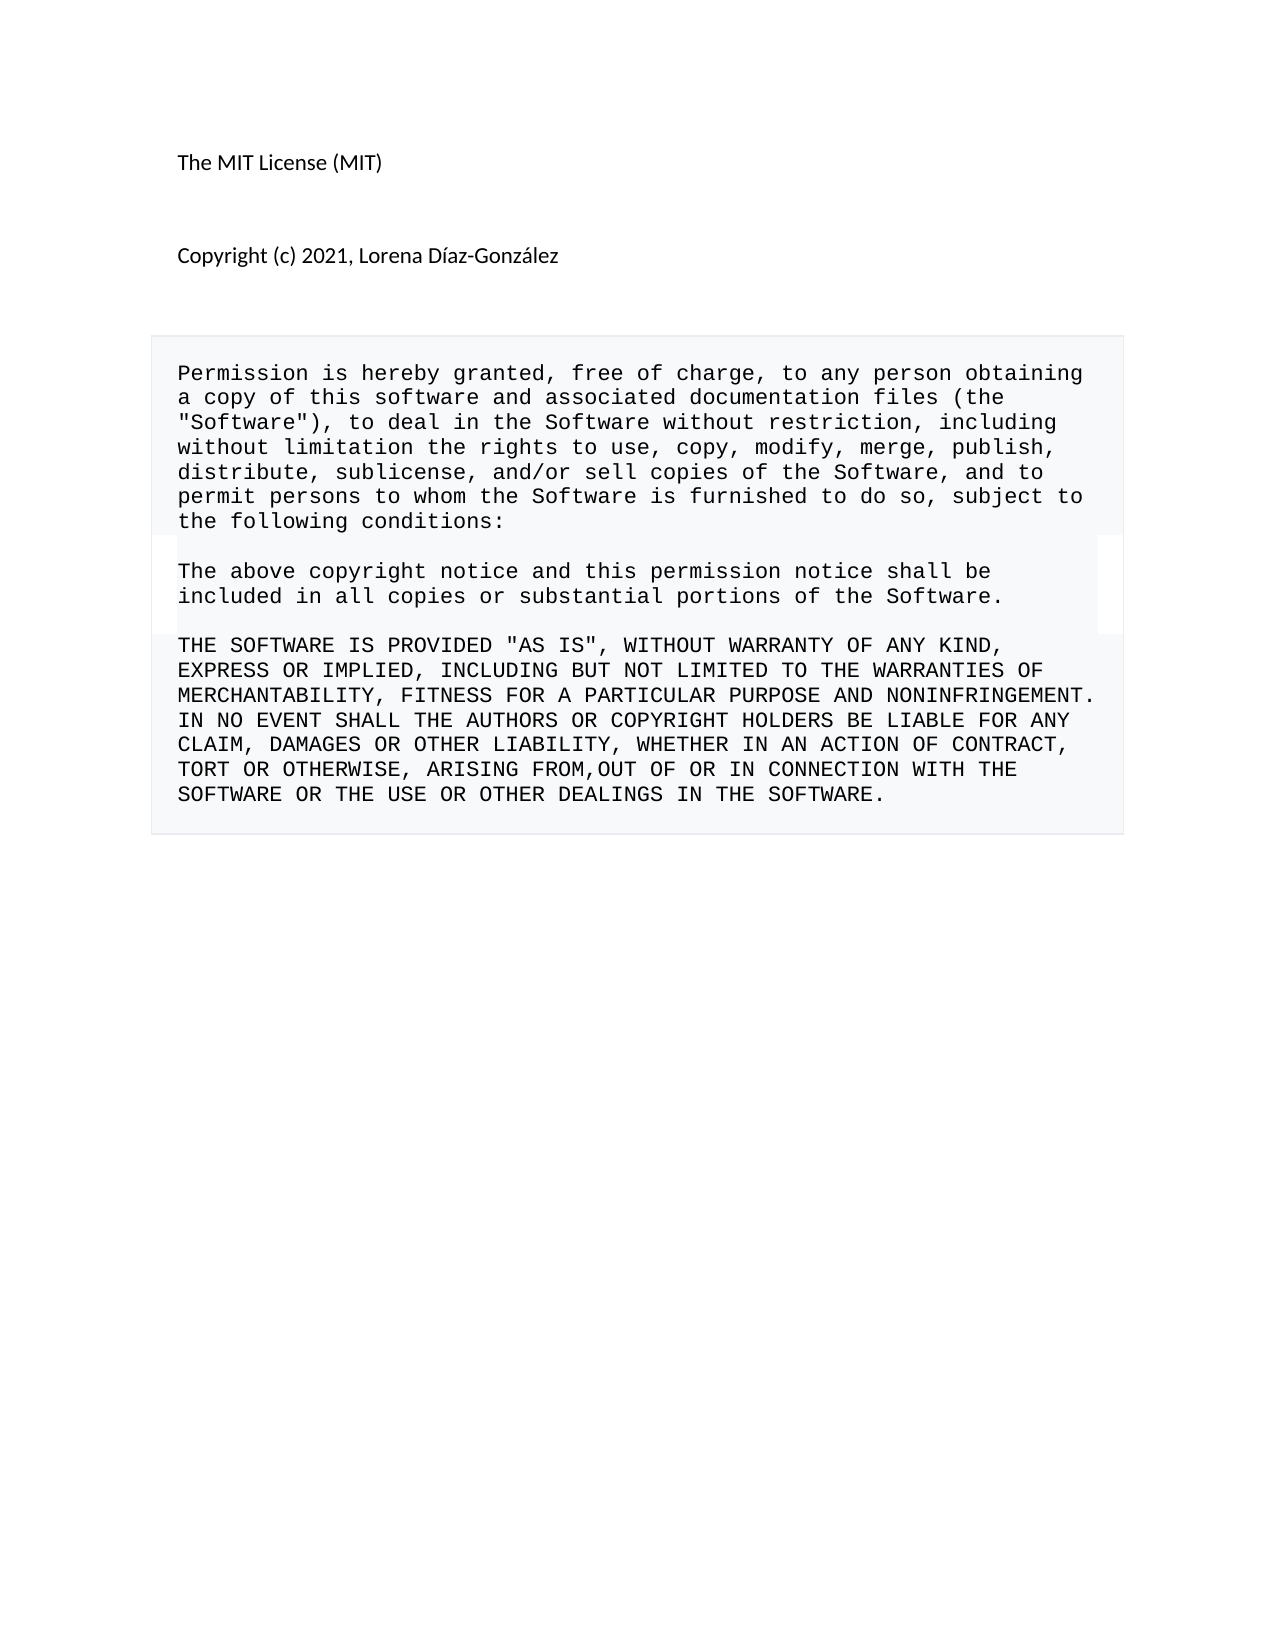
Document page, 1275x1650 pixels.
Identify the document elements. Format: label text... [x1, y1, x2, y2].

text The above copyright notice and this permission notice shall be included in all copies or substantial portions of the Software. [177, 560, 1098, 608]
text THE SOFTWARE IS PROVIDED "AS IS", WITHOUT WARRANTY OF ANY KIND, EXPRESS OR IMPLIED, INCLUDING BUT NOT LIMITED TO THE WARRANTIES OF MERCHANTABILITY, FITNESS FOR A PARTICULAR PURPOSE AND NONINFRINGEMENT. IN NO EVENT SHALL THE AUTHORS OR COPYRIGHT HOLDERS BE LIABLE FOR ANY CLAIM, DAMAGES OR OTHER LIABILITY, WHETHER IN AN ACTION OF CONTRACT, TORT OR OTHERWISE, ARISING FROM,OUT OF OR IN CONNECTION WITH THE SOFTWARE OR THE USE OR OTHER DEALINGS IN THE SOFTWARE. [152, 608, 1123, 833]
text Copyright (c) 2021, Lorena Díaz-González [177, 241, 1098, 269]
text The MIT License (MIT) [177, 148, 1098, 176]
text Permission is hereby granted, free of charge, to any person obtaining a copy of this software and associated documentation files (the "Software"), to deal in the Software without restriction, including without limitation the rights to use, copy, modify, merge, publish, distribute, sublicense, and/or sell copies of the Software, and to permit persons to whom the Software is furnished to do so, subject to the following conditions: [152, 337, 1123, 535]
